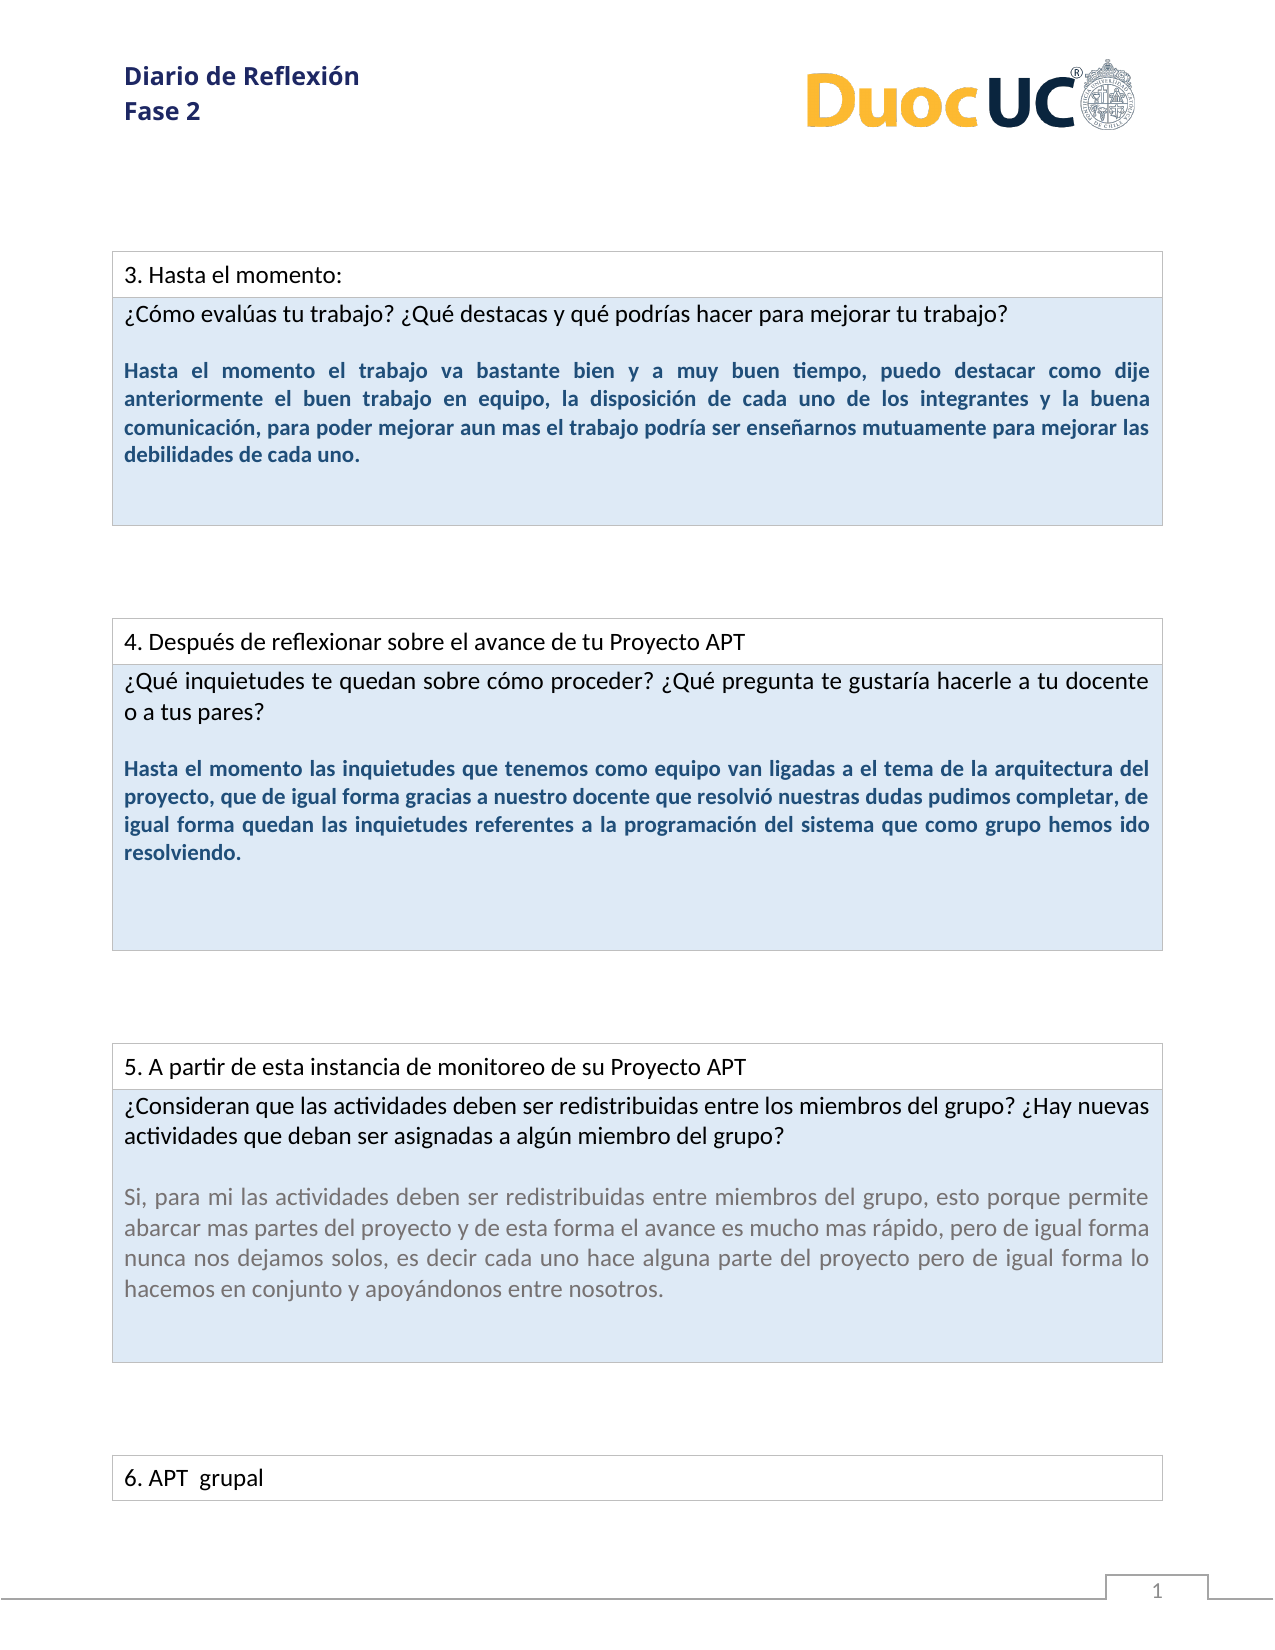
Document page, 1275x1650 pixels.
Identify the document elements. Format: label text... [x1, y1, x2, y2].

table_cell ¿Cómo evalúas tu trabajo? ¿Qué destacas y qué podrías hacer para mejorar tu trabajo? Hasta el momento el trabajo va bastante bien y a muy buen tiempo, puedo destacar como dije anteriormente el buen trabajo en equipo, la disposición de cada uno de los integrantes y la buena comunicación, para poder mejorar aun mas el trabajo podría ser enseñarnos mutuamente para mejorar las debilidades de cada uno. [113, 298, 1162, 525]
table_cell ¿Consideran que las actividades deben ser redistribuidas entre los miembros del grupo? ¿Hay nuevas actividades que deban ser asignadas a algún miembro del grupo? Si, para mi las actividades deben ser redistribuidas entre miembros del grupo, esto porque permite abarcar mas partes del proyecto y de esta forma el avance es mucho mas rápido, pero de igual forma nunca nos dejamos solos, es decir cada uno hace alguna parte del proyecto pero de igual forma lo hacemos en conjunto y apoyándonos entre nosotros. [113, 1090, 1162, 1362]
table_cell ¿Qué inquietudes te quedan sobre cómo proceder? ¿Qué pregunta te gustaría hacerle a tu docente o a tus pares? Hasta el momento las inquietudes que tenemos como equipo van ligadas a el tema de la arquitectura del proyecto, que de igual forma gracias a nuestro docente que resolvió nuestras dudas pudimos completar, de igual forma quedan las inquietudes referentes a la programación del sistema que como grupo hemos ido resolviendo. [113, 665, 1162, 950]
table_header 6. APT grupal [113, 1456, 1162, 1500]
picture [807, 59, 1135, 130]
table_header 4. Después de reflexionar sobre el avance de tu Proyecto APT [113, 619, 1162, 664]
table_header 3. Hasta el momento: [113, 252, 1162, 297]
table_header 5. A partir de esta instancia de monitoreo de su Proyecto APT [113, 1044, 1162, 1089]
